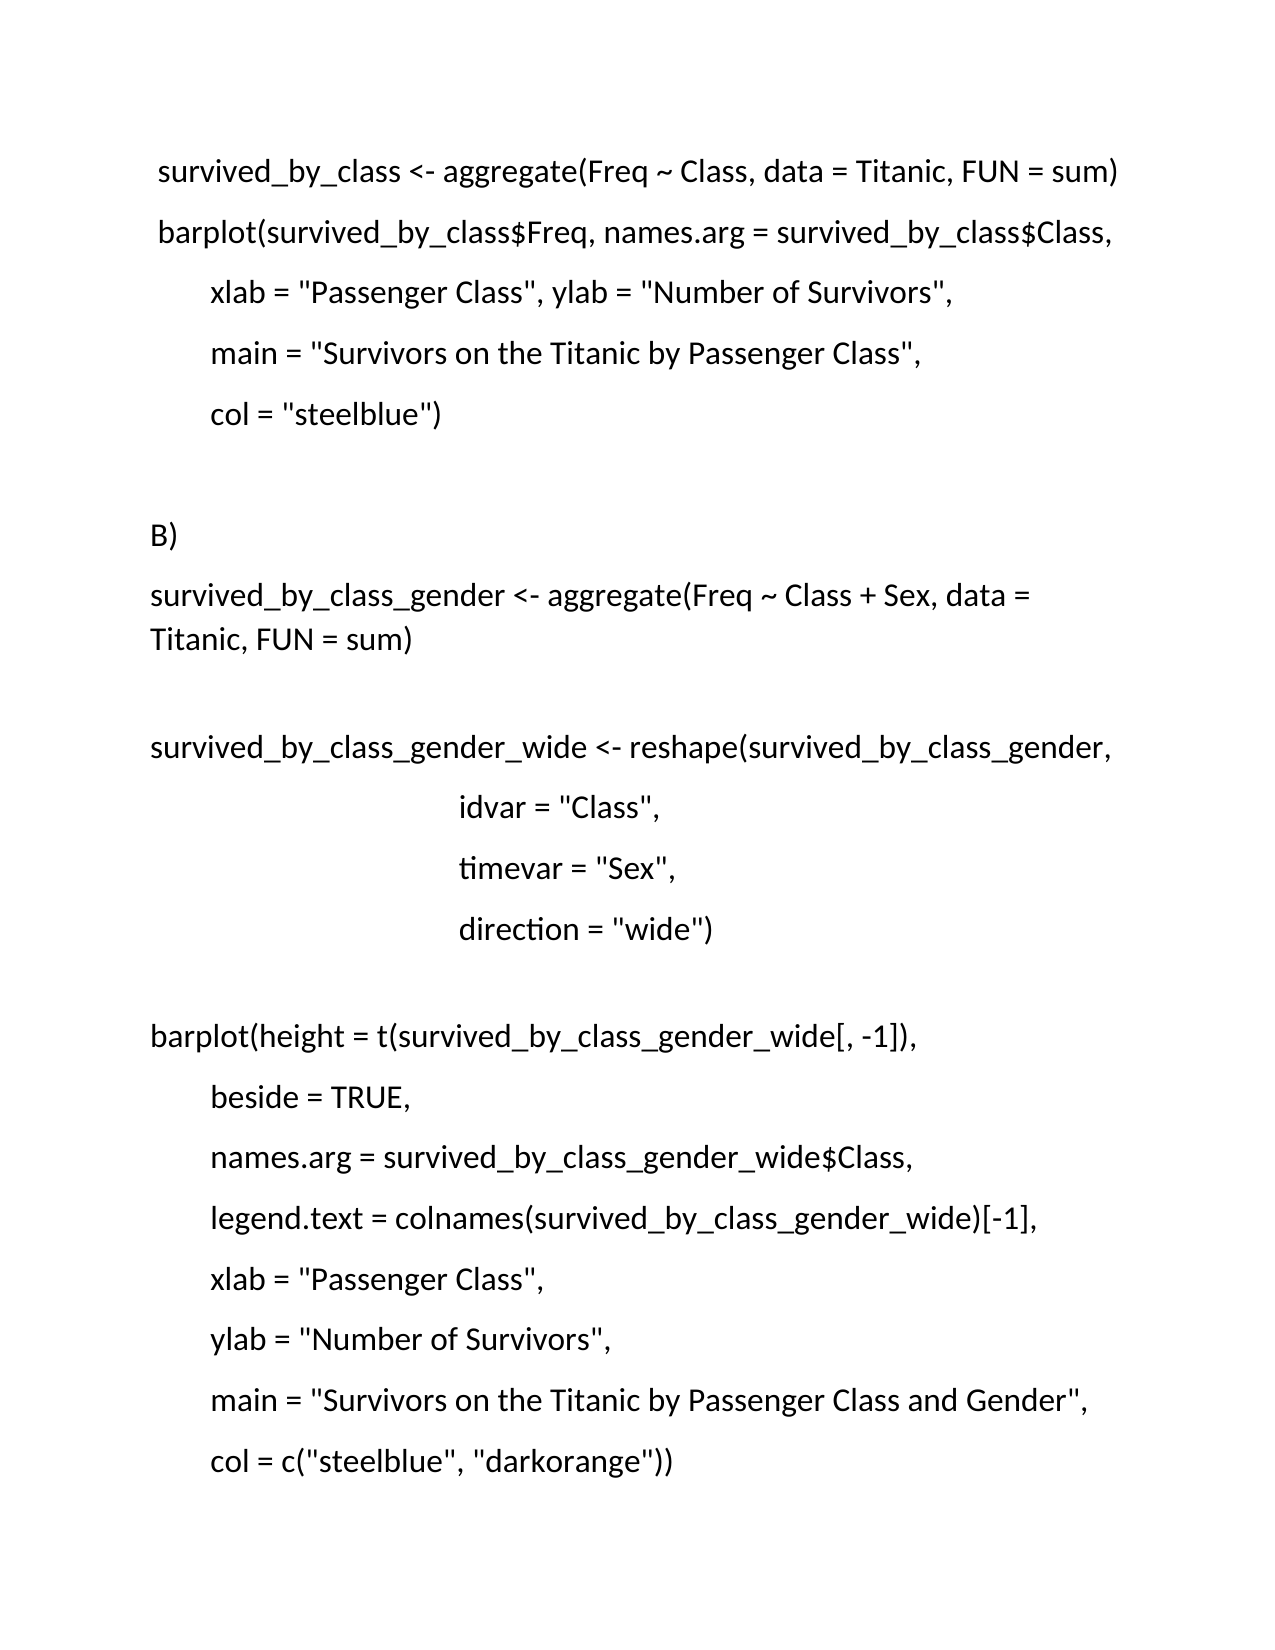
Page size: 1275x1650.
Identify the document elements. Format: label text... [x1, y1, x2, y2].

text col = c("steelblue", "darkorange")) [150, 1439, 1125, 1480]
text barplot(survived_by_class$Freq, names.arg = survived_by_class$Class, [150, 211, 1125, 251]
text legend.text = colnames(survived_by_class_gender_wide)[-1], [150, 1197, 1125, 1238]
text survived_by_class <- aggregate(Freq ~ Class, data = Titanic, FUN = sum) [150, 150, 1125, 191]
text main = "Survivors on the Titanic by Passenger Class", [150, 332, 1125, 373]
text direction = "wide") [150, 908, 1125, 948]
text xlab = "Passenger Class", ylab = "Number of Survivors", [150, 271, 1125, 312]
text B) [150, 514, 1125, 554]
text main = "Survivors on the Titanic by Passenger Class and Gender", [150, 1379, 1125, 1420]
text xlab = "Passenger Class", [150, 1258, 1125, 1298]
text idvar = "Class", [150, 786, 1125, 827]
text survived_by_class_gender_wide <- reshape(survived_by_class_gender, [150, 726, 1125, 767]
text col = "steelblue") [150, 392, 1125, 433]
text barplot(height = t(survived_by_class_gender_wide[, -1]), [150, 1015, 1125, 1056]
text survived_by_class_gender <- aggregate(Freq ~ Class + Sex, data = Titanic, FUN = sum) [150, 574, 1125, 659]
text ylab = "Number of Survivors", [150, 1318, 1125, 1359]
text beside = TRUE, [150, 1076, 1125, 1117]
text timevar = "Sex", [150, 847, 1125, 888]
text names.arg = survived_by_class_gender_wide$Class, [150, 1136, 1125, 1177]
